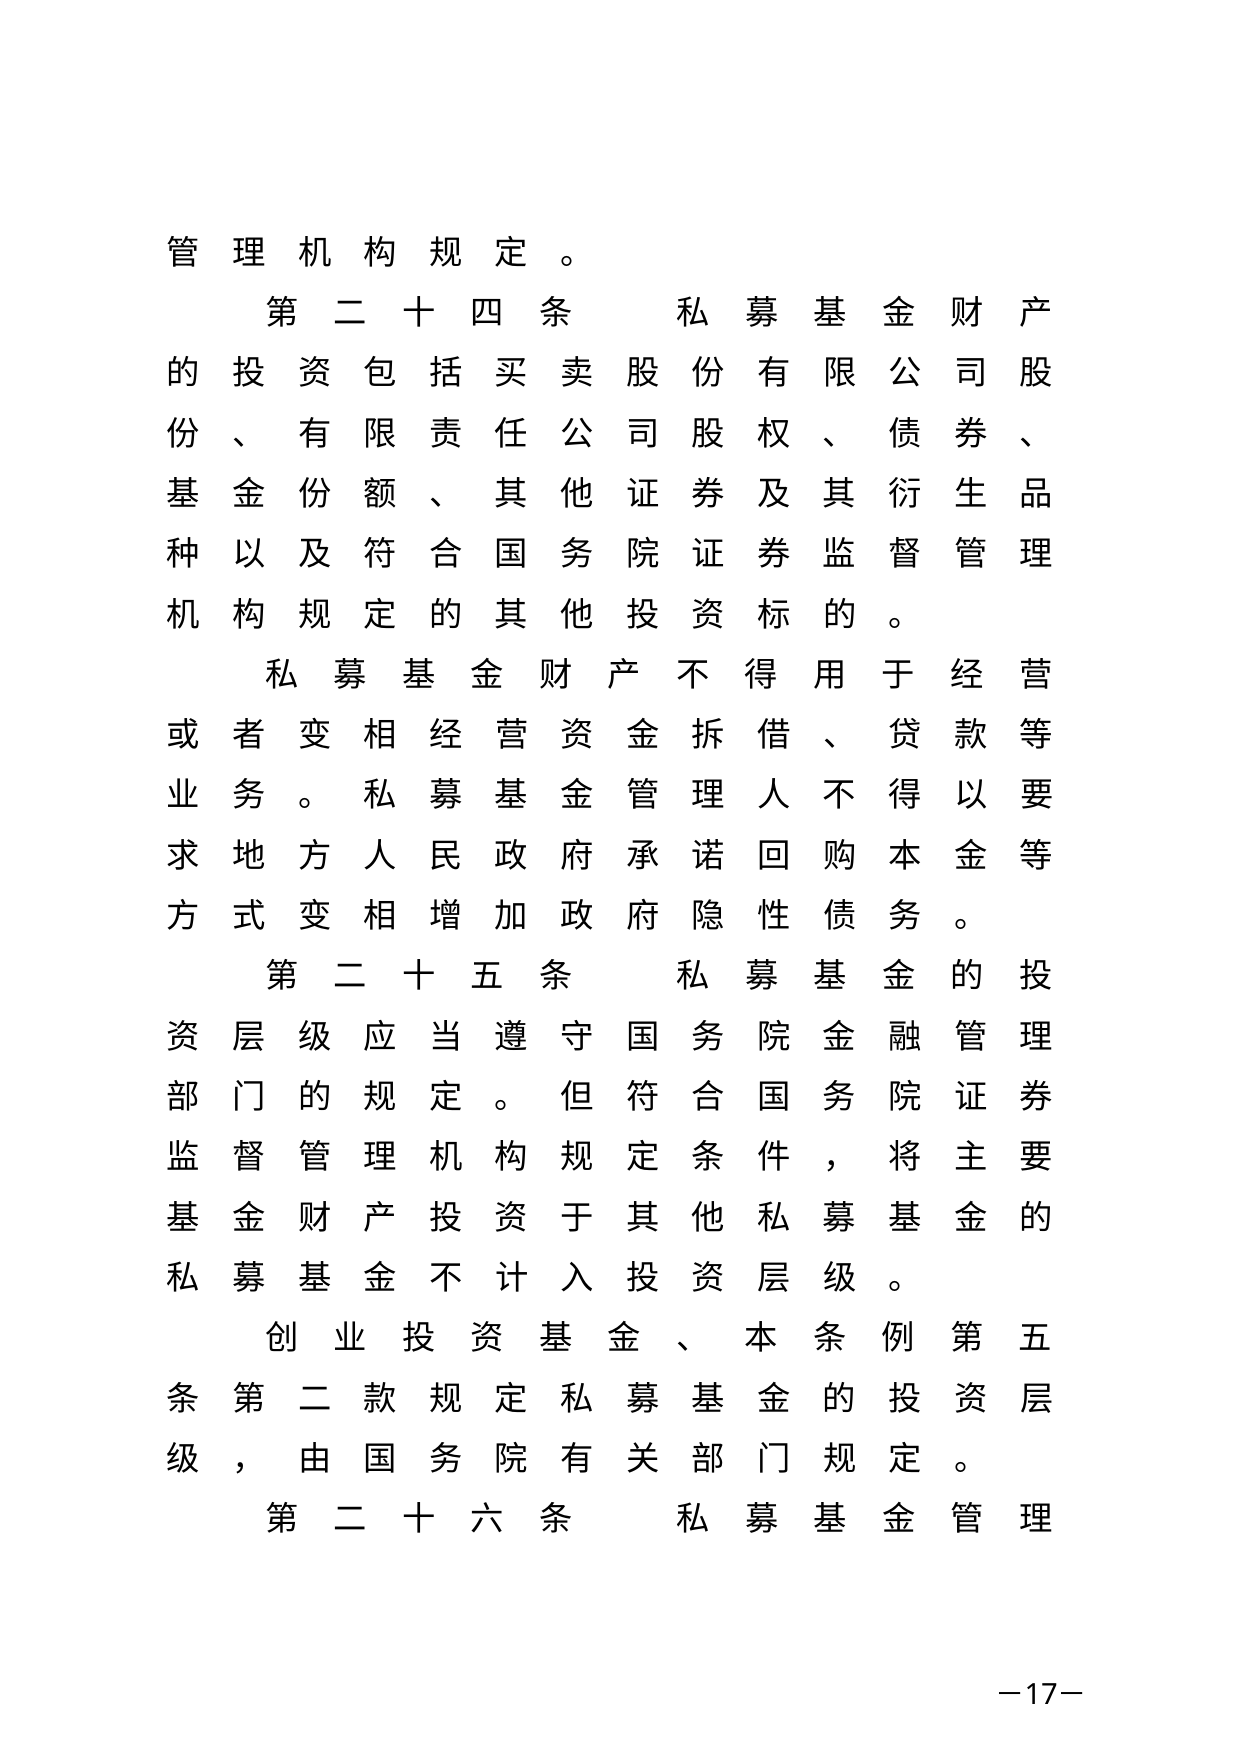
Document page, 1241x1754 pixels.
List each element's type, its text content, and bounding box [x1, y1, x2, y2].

text 第二十四条 私募基金财产的投资包括买卖股份有限公司股份、有限责任公司股权、债券、基金份额、其他证券及其衍生品种以及符合国务院证券监督管理机构规定的其他投资标的。 [167, 280, 1085, 642]
text 创业投资基金、本条例第五条第二款规定私募基金的投资层级，由国务院有关部门规定。 [167, 1305, 1085, 1486]
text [167, 219, 1085, 280]
text 第二十五条 私募基金的投资层级应当遵守国务院金融管理部门的规定。但符合国务院证券监督管理机构规定条件，将主要基金财产投资于其他私募基金的私募基金不计入投资层级。 [167, 943, 1085, 1305]
text 私募基金财产不得用于经营或者变相经营资金拆借、贷款等业务。私募基金管理人不得以要求地方人民政府承诺回购本金等方式变相增加政府隐性债务。 [167, 642, 1085, 943]
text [167, 1486, 1085, 1546]
